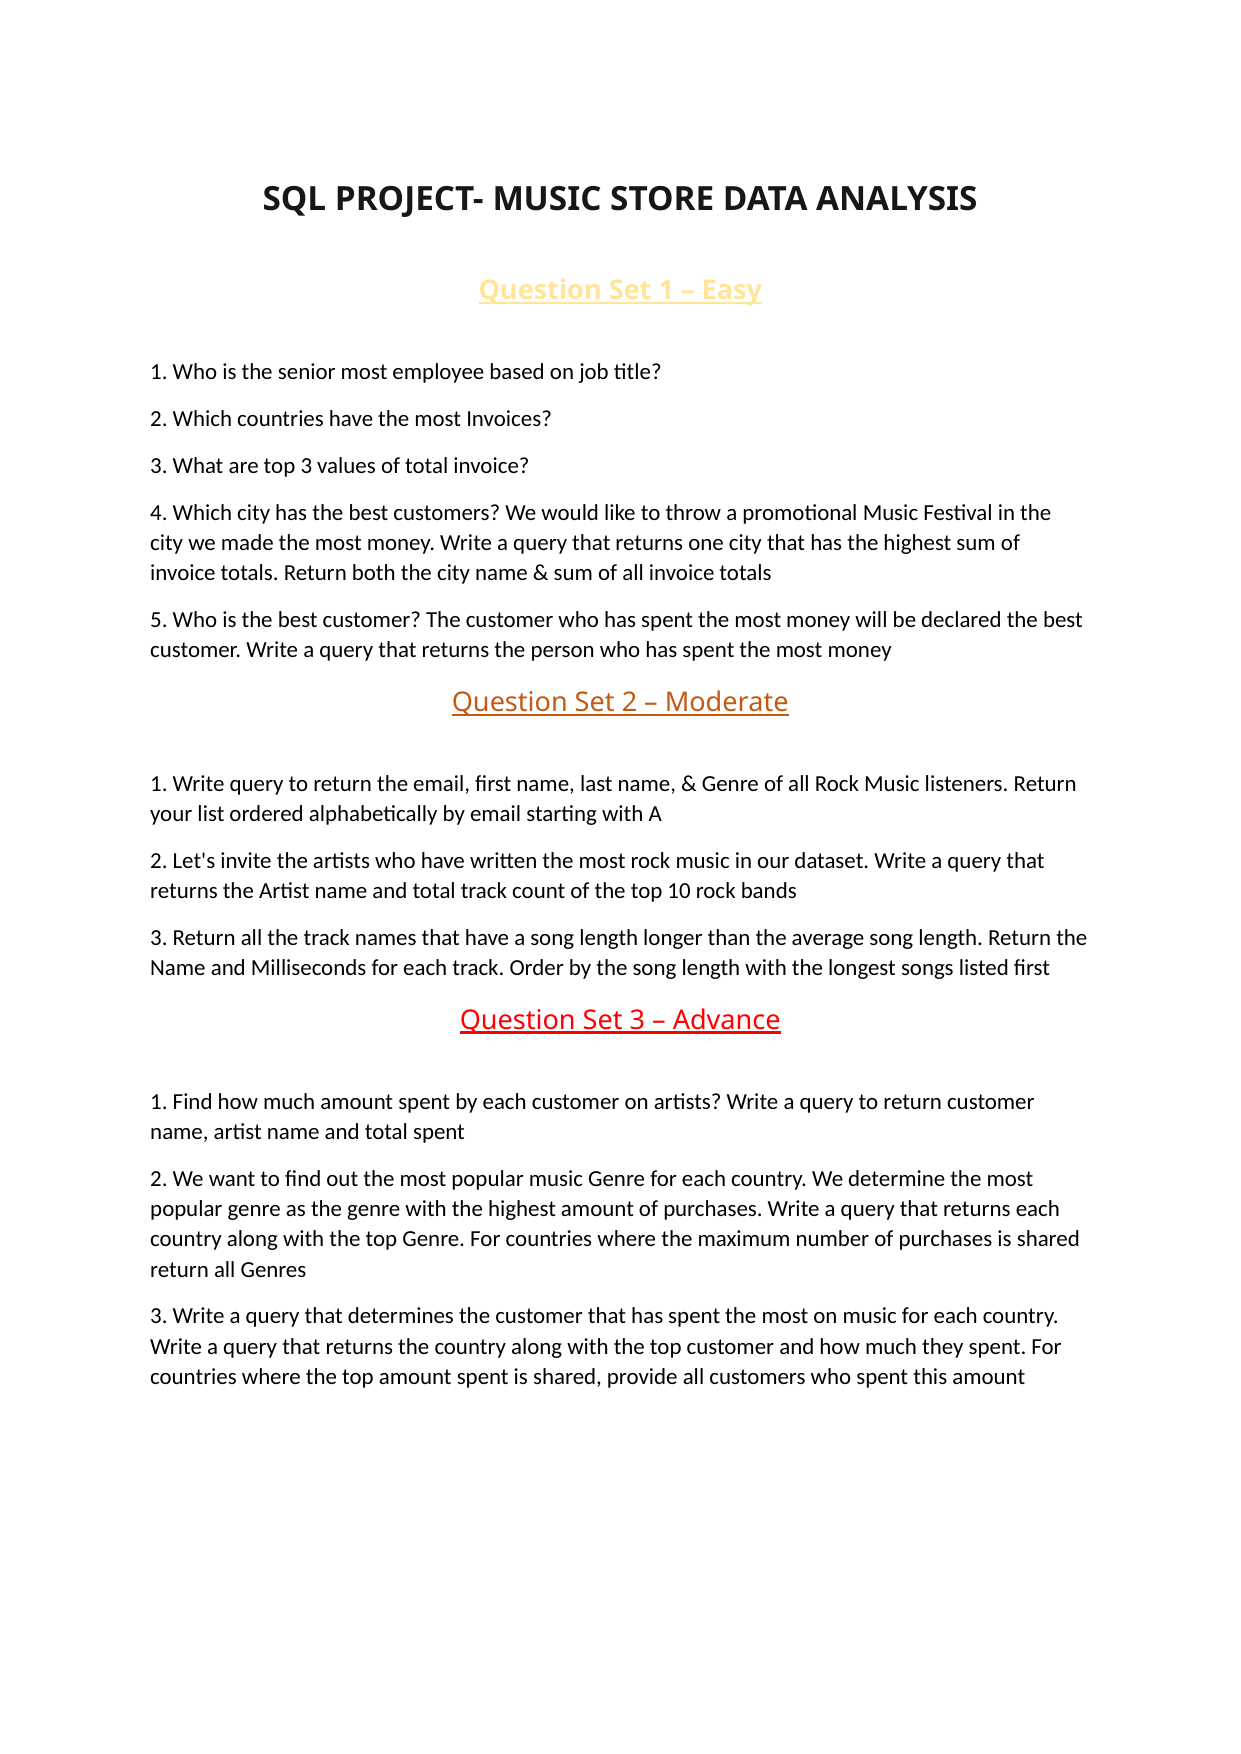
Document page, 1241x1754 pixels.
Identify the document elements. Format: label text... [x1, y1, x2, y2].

text 5. Who is the best customer? The customer who has spent the most money will be declared the best customer. Write a query that returns the person who has spent the most money [150, 605, 1090, 664]
text 2. We want to find out the most popular music Genre for each country. We determine the most popular genre as the genre with the highest amount of purchases. Write a query that returns each country along with the top Genre. For countries where the maximum number of purchases is shared return all Genres [150, 1164, 1090, 1283]
text 1. Find how much amount spent by each customer on artists? Write a query to return customer name, artist name and total spent [150, 1087, 1090, 1145]
text 1. Who is the senior most employee based on job title? [150, 357, 1090, 386]
text 4. Which city has the best customers? We would like to throw a promotional Music Festival in the city we made the most money. Write a query that returns one city that has the highest sum of invoice totals. Return both the city name & sum of all invoice totals [150, 498, 1090, 587]
subtitle Question Set 1 – Easy [150, 271, 1090, 308]
text 1. Write query to return the email, first name, last name, & Genre of all Rock Music listeners. Return your list ordered alphabetically by email starting with A [150, 769, 1090, 827]
text 3. Write a query that determines the customer that has spent the most on music for each country. Write a query that returns the country along with the top customer and how much they spent. For countries where the top amount spent is shared, provide all customers who spent this amount [150, 1302, 1090, 1390]
text 2. Let's invite the artists who have written the most rock music in our dataset. Write a query that returns the Artist name and total track count of the top 10 rock bands [150, 846, 1090, 904]
subtitle Question Set 2 – Moderate [150, 682, 1090, 719]
subtitle Question Set 3 – Advance [150, 1000, 1090, 1037]
text 2. Which countries have the most Invoices? [150, 404, 1090, 432]
subtitle SQL PROJECT- MUSIC STORE DATA ANALYSIS [150, 175, 1090, 220]
text 3. What are top 3 values of total invoice? [150, 451, 1090, 479]
text 3. Return all the track names that have a song length longer than the average song length. Return the Name and Milliseconds for each track. Order by the song length with the longest songs listed first [150, 923, 1090, 982]
